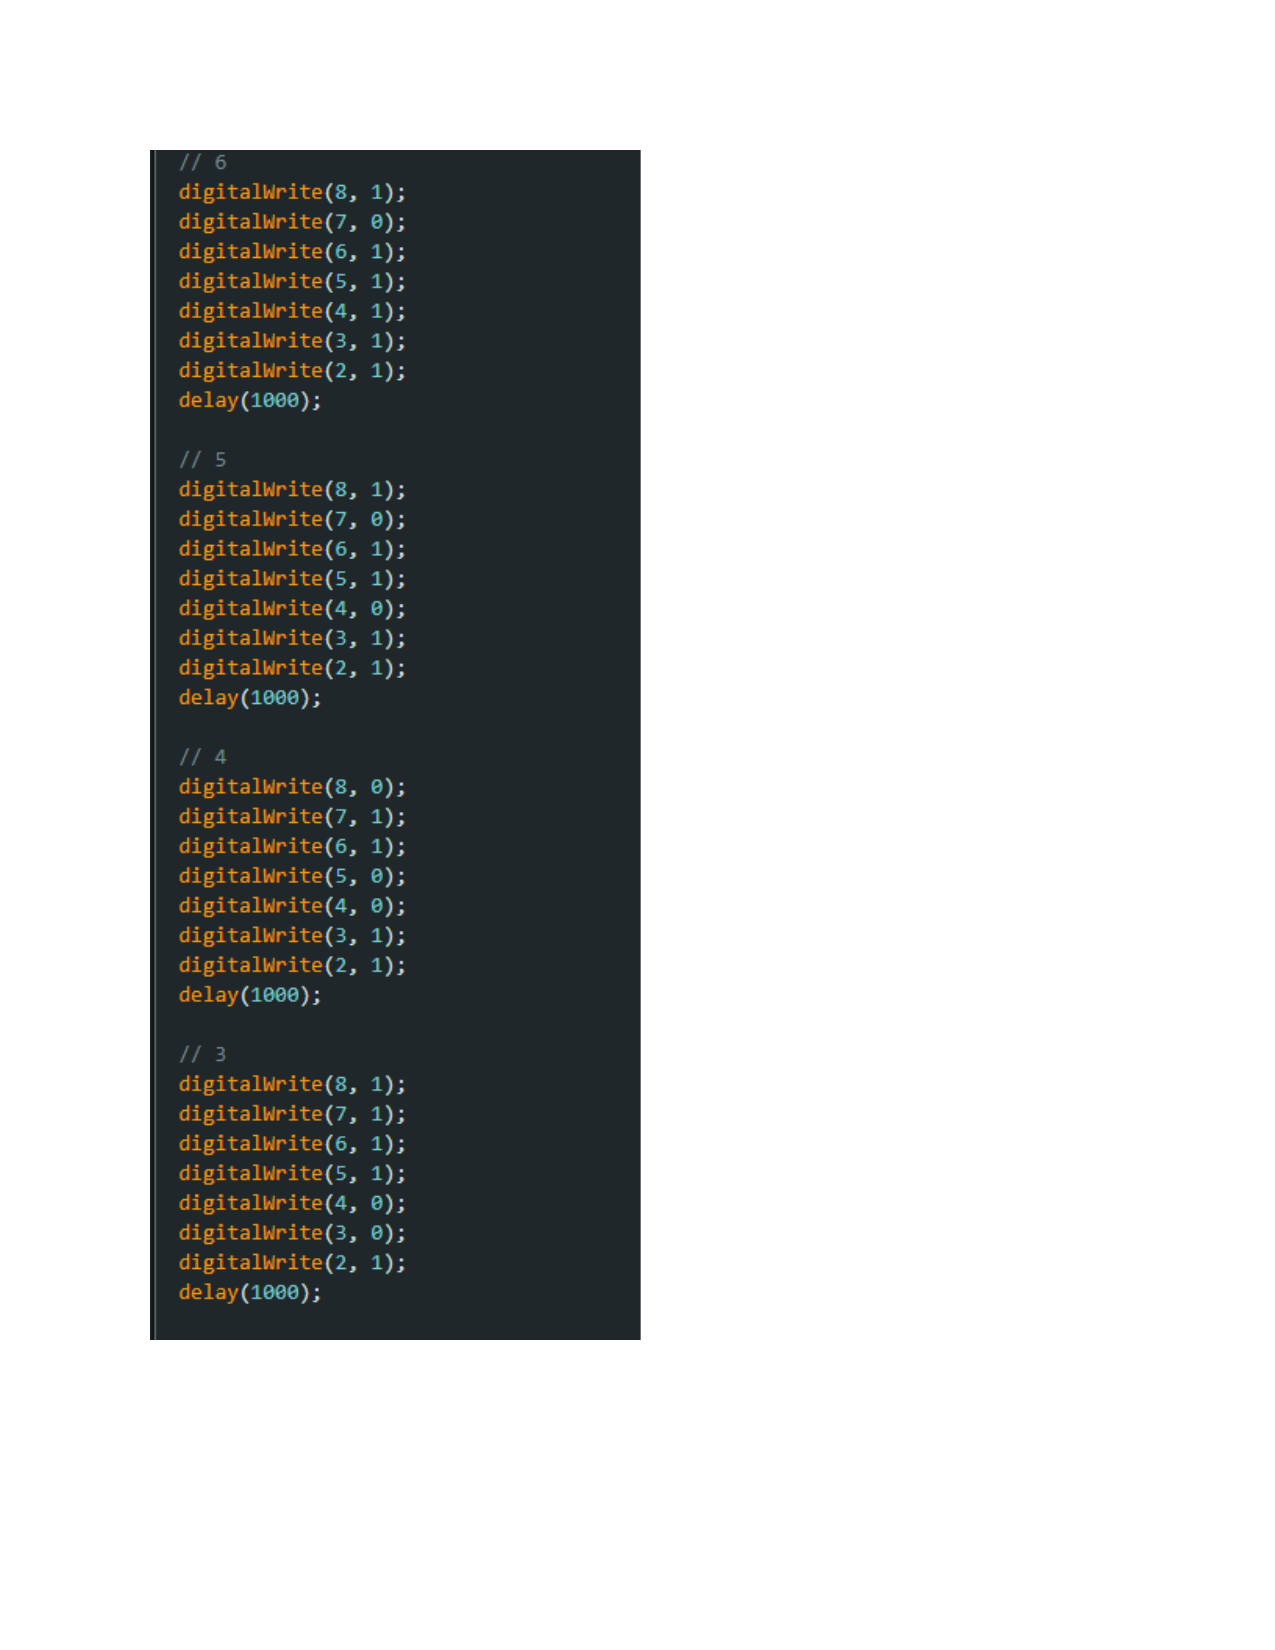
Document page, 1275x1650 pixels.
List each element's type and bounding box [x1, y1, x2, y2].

picture [150, 150, 641, 1340]
